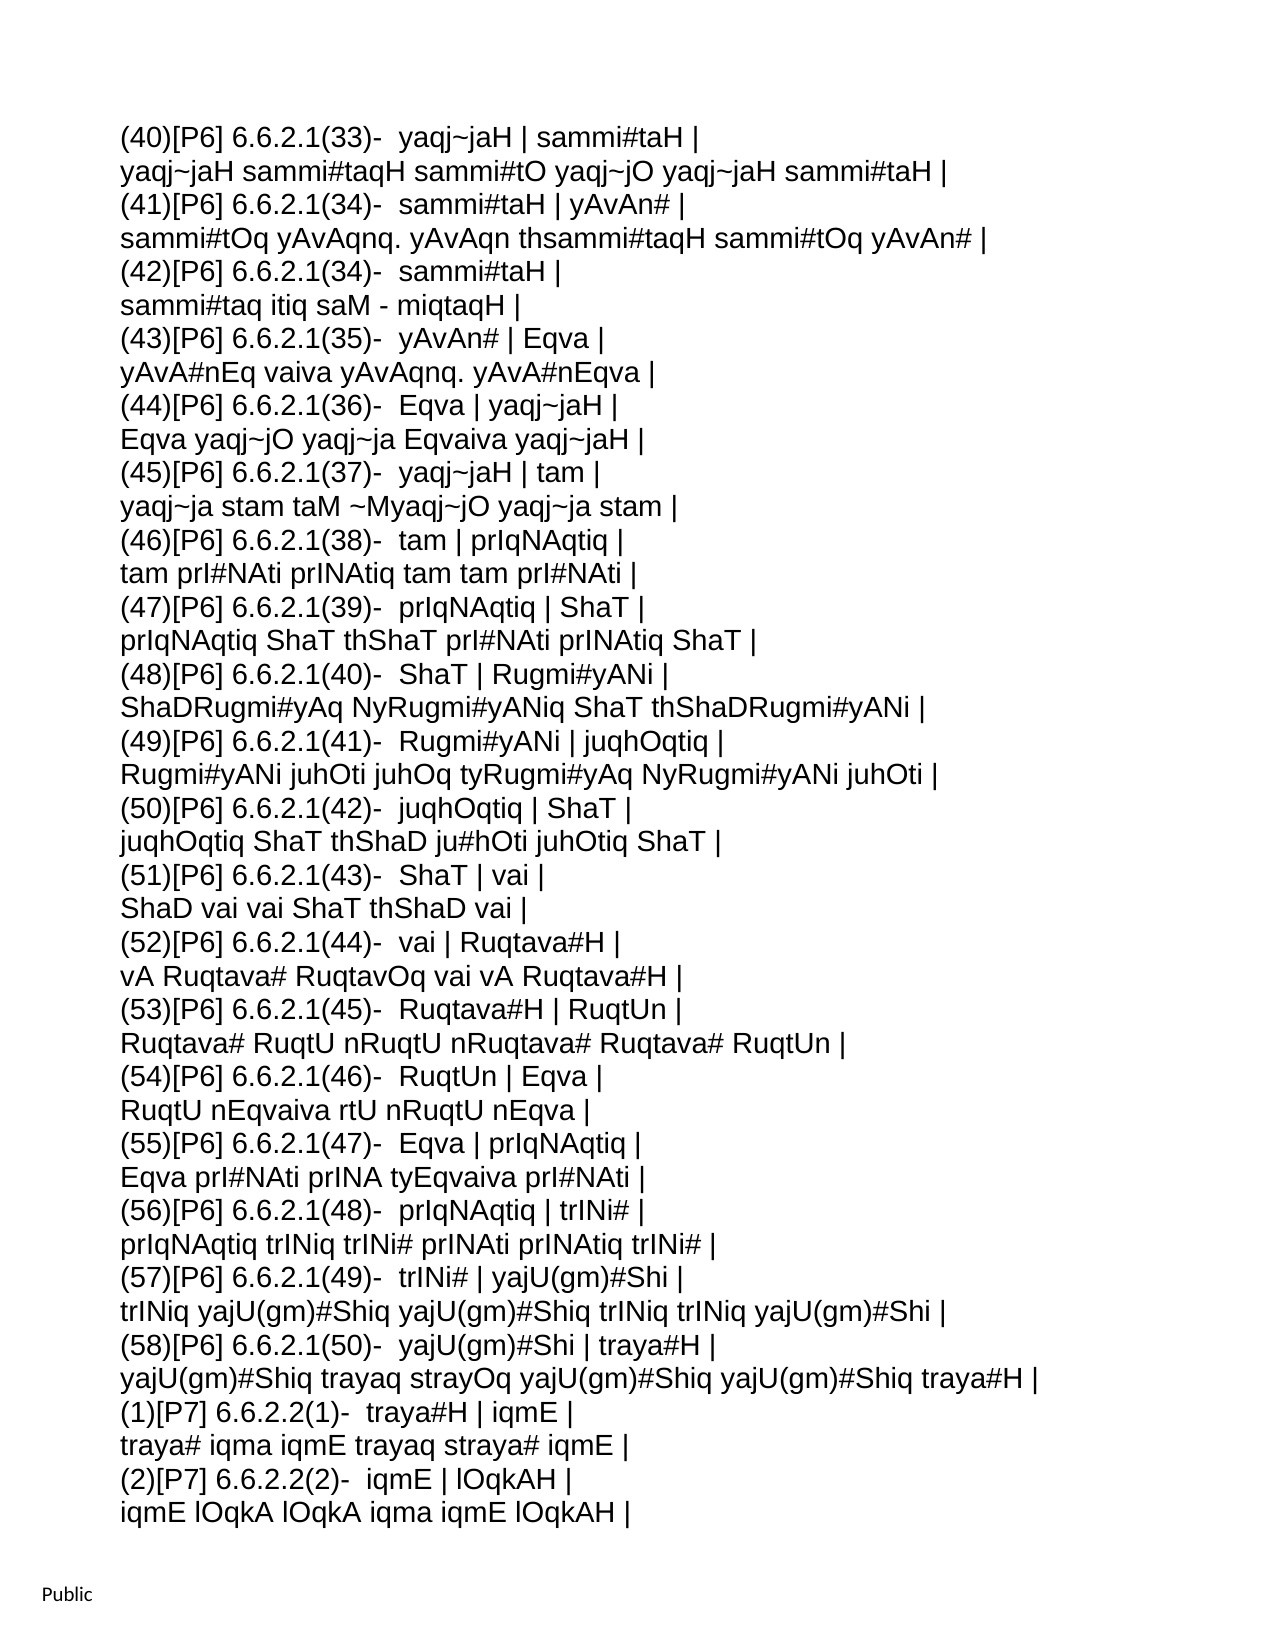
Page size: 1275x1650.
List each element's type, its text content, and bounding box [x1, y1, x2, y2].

text prIqNAqtiq trINiq trINi# prINAti prINAtiq trINi# | [120, 1227, 1200, 1260]
text yaqj~jaH sammi#taqH sammi#tO yaqj~jO yaqj~jaH sammi#taH | [120, 153, 1200, 187]
text (54)[P6] 6.6.2.1(46)- RuqtUn | Eqva | [120, 1059, 1200, 1093]
text RuqtU nEqvaiva rtU nRuqtU nEqva | [120, 1093, 1200, 1126]
text (44)[P6] 6.6.2.1(36)- Eqva | yaqj~jaH | [120, 388, 1200, 422]
text (57)[P6] 6.6.2.1(49)- trINi# | yajU(gm)#Shi | [120, 1260, 1200, 1294]
text (42)[P6] 6.6.2.1(34)- sammi#taH | [120, 254, 1200, 288]
text sammi#taq itiq saM - miqtaqH | [120, 288, 1200, 321]
text prIqNAqtiq ShaT thShaT prI#NAti prINAtiq ShaT | [120, 623, 1200, 657]
text ShaDRugmi#yAq NyRugmi#yANiq ShaT thShaDRugmi#yANi | [120, 690, 1200, 724]
text (55)[P6] 6.6.2.1(47)- Eqva | prIqNAqtiq | [120, 1126, 1200, 1160]
text sammi#tOq yAvAqnq. yAvAqn thsammi#taqH sammi#tOq yAvAn# | [120, 221, 1200, 254]
text ShaD vai vai ShaT thShaD vai | [120, 891, 1200, 925]
text (43)[P6] 6.6.2.1(35)- yAvAn# | Eqva | [120, 321, 1200, 355]
text yaqj~ja stam taM ~Myaqj~jO yaqj~ja stam | [120, 489, 1200, 522]
text yajU(gm)#Shiq trayaq strayOq yajU(gm)#Shiq yajU(gm)#Shiq traya#H | [120, 1361, 1200, 1394]
text (1)[P7] 6.6.2.2(1)- traya#H | iqmE | [120, 1394, 1200, 1428]
text (45)[P6] 6.6.2.1(37)- yaqj~jaH | tam | [120, 455, 1200, 489]
text (52)[P6] 6.6.2.1(44)- vai | Ruqtava#H | [120, 925, 1200, 958]
text (47)[P6] 6.6.2.1(39)- prIqNAqtiq | ShaT | [120, 589, 1200, 623]
text (53)[P6] 6.6.2.1(45)- Ruqtava#H | RuqtUn | [120, 992, 1200, 1026]
text trINiq yajU(gm)#Shiq yajU(gm)#Shiq trINiq trINiq yajU(gm)#Shi | [120, 1294, 1200, 1327]
text vA Ruqtava# RuqtavOq vai vA Ruqtava#H | [120, 958, 1200, 992]
text (40)[P6] 6.6.2.1(33)- yaqj~jaH | sammi#taH | [120, 120, 1200, 153]
text tam prI#NAti prINAtiq tam tam prI#NAti | [120, 556, 1200, 589]
text (41)[P6] 6.6.2.1(34)- sammi#taH | yAvAn# | [120, 187, 1200, 221]
text (48)[P6] 6.6.2.1(40)- ShaT | Rugmi#yANi | [120, 657, 1200, 690]
text (51)[P6] 6.6.2.1(43)- ShaT | vai | [120, 858, 1200, 891]
text yAvA#nEq vaiva yAvAqnq. yAvA#nEqva | [120, 355, 1200, 388]
text (50)[P6] 6.6.2.1(42)- juqhOqtiq | ShaT | [120, 791, 1200, 824]
text Eqva yaqj~jO yaqj~ja Eqvaiva yaqj~jaH | [120, 422, 1200, 455]
text (56)[P6] 6.6.2.1(48)- prIqNAqtiq | trINi# | [120, 1193, 1200, 1227]
text Ruqtava# RuqtU nRuqtU nRuqtava# Ruqtava# RuqtUn | [120, 1026, 1200, 1059]
text (2)[P7] 6.6.2.2(2)- iqmE | lOqkAH | [120, 1462, 1200, 1495]
text Rugmi#yANi juhOti juhOq tyRugmi#yAq NyRugmi#yANi juhOti | [120, 757, 1200, 791]
text iqmE lOqkA lOqkA iqma iqmE lOqkAH | [120, 1495, 1200, 1529]
text juqhOqtiq ShaT thShaD ju#hOti juhOtiq ShaT | [120, 824, 1200, 858]
text Eqva prI#NAti prINA tyEqvaiva prI#NAti | [120, 1160, 1200, 1193]
text (49)[P6] 6.6.2.1(41)- Rugmi#yANi | juqhOqtiq | [120, 724, 1200, 757]
text traya# iqma iqmE trayaq straya# iqmE | [120, 1428, 1200, 1462]
text (46)[P6] 6.6.2.1(38)- tam | prIqNAqtiq | [120, 522, 1200, 556]
text (58)[P6] 6.6.2.1(50)- yajU(gm)#Shi | traya#H | [120, 1327, 1200, 1361]
